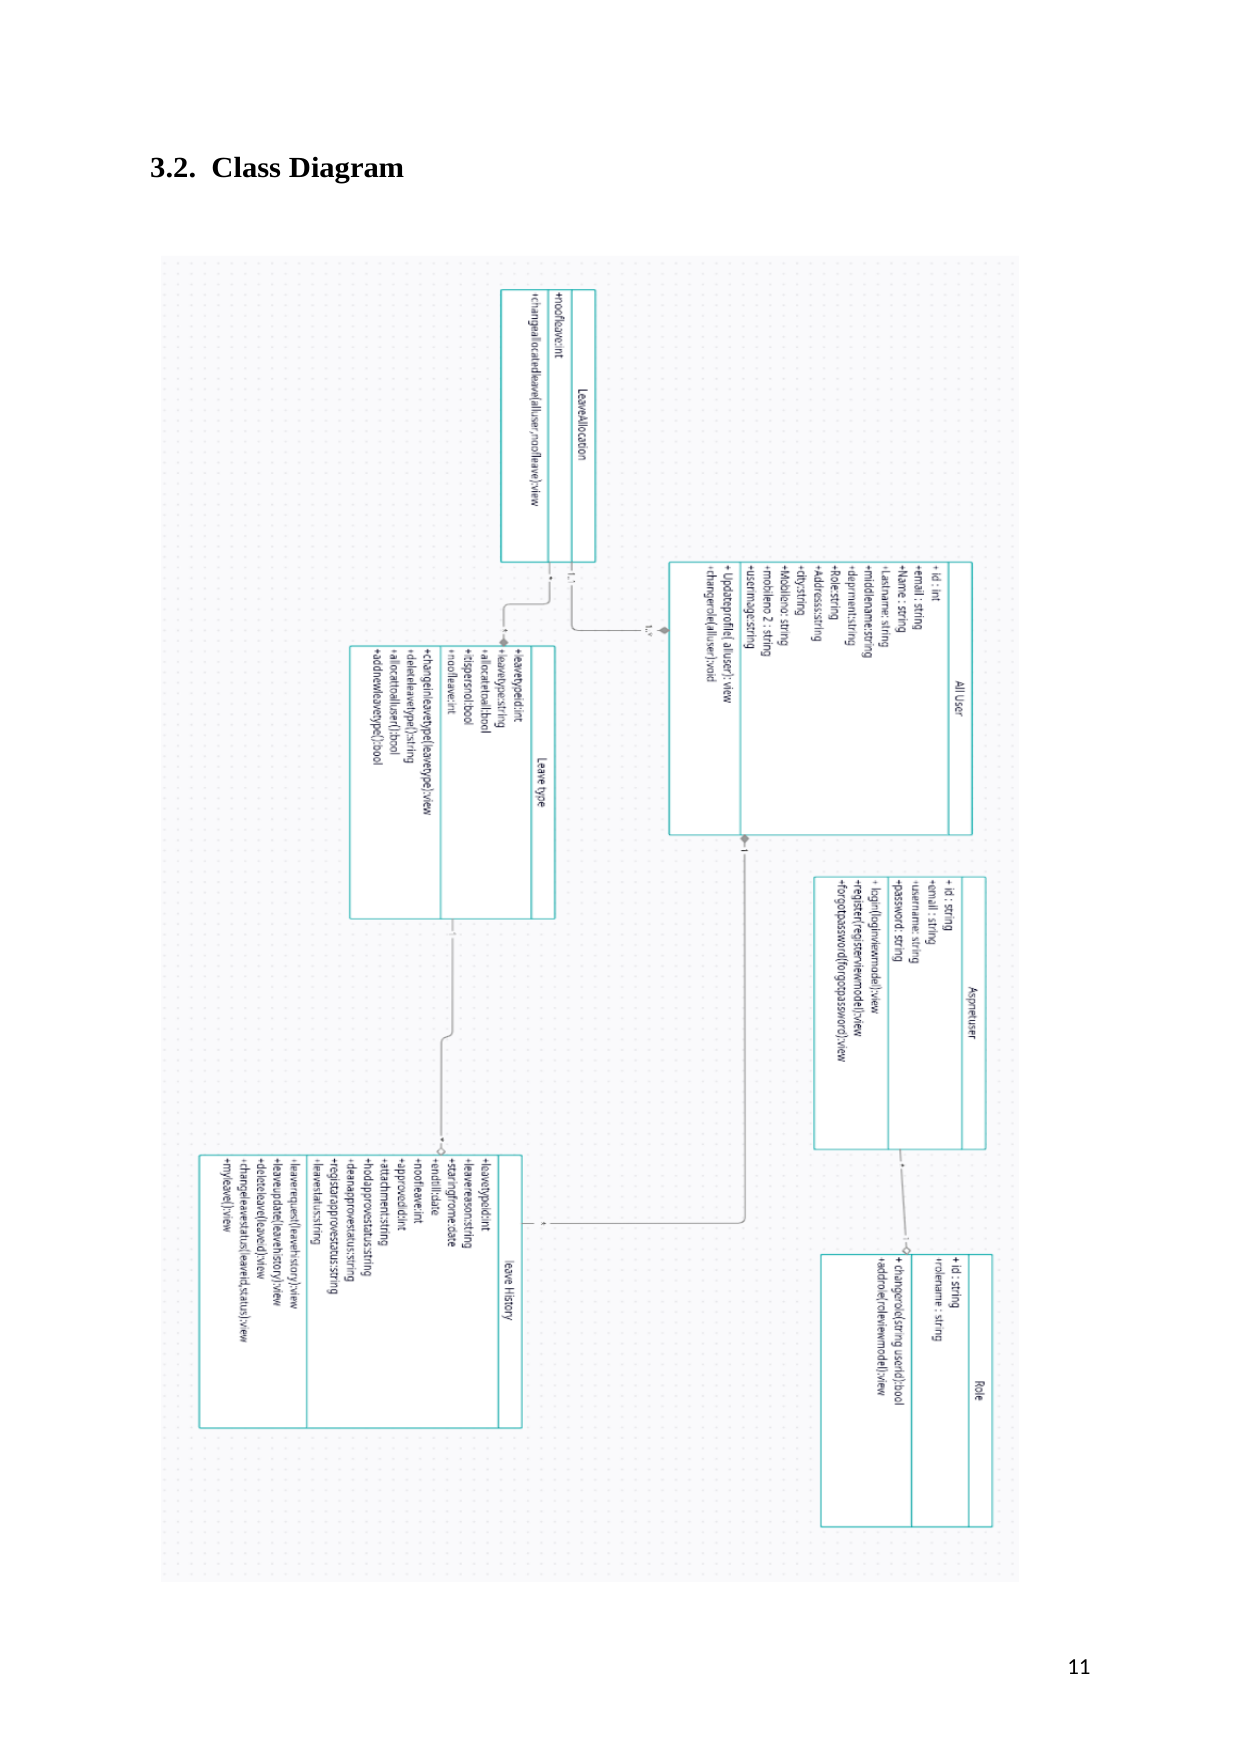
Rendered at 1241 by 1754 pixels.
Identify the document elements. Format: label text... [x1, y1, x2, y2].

text 3.2. Class Diagram [150, 150, 1090, 183]
picture [162, 257, 1019, 1582]
